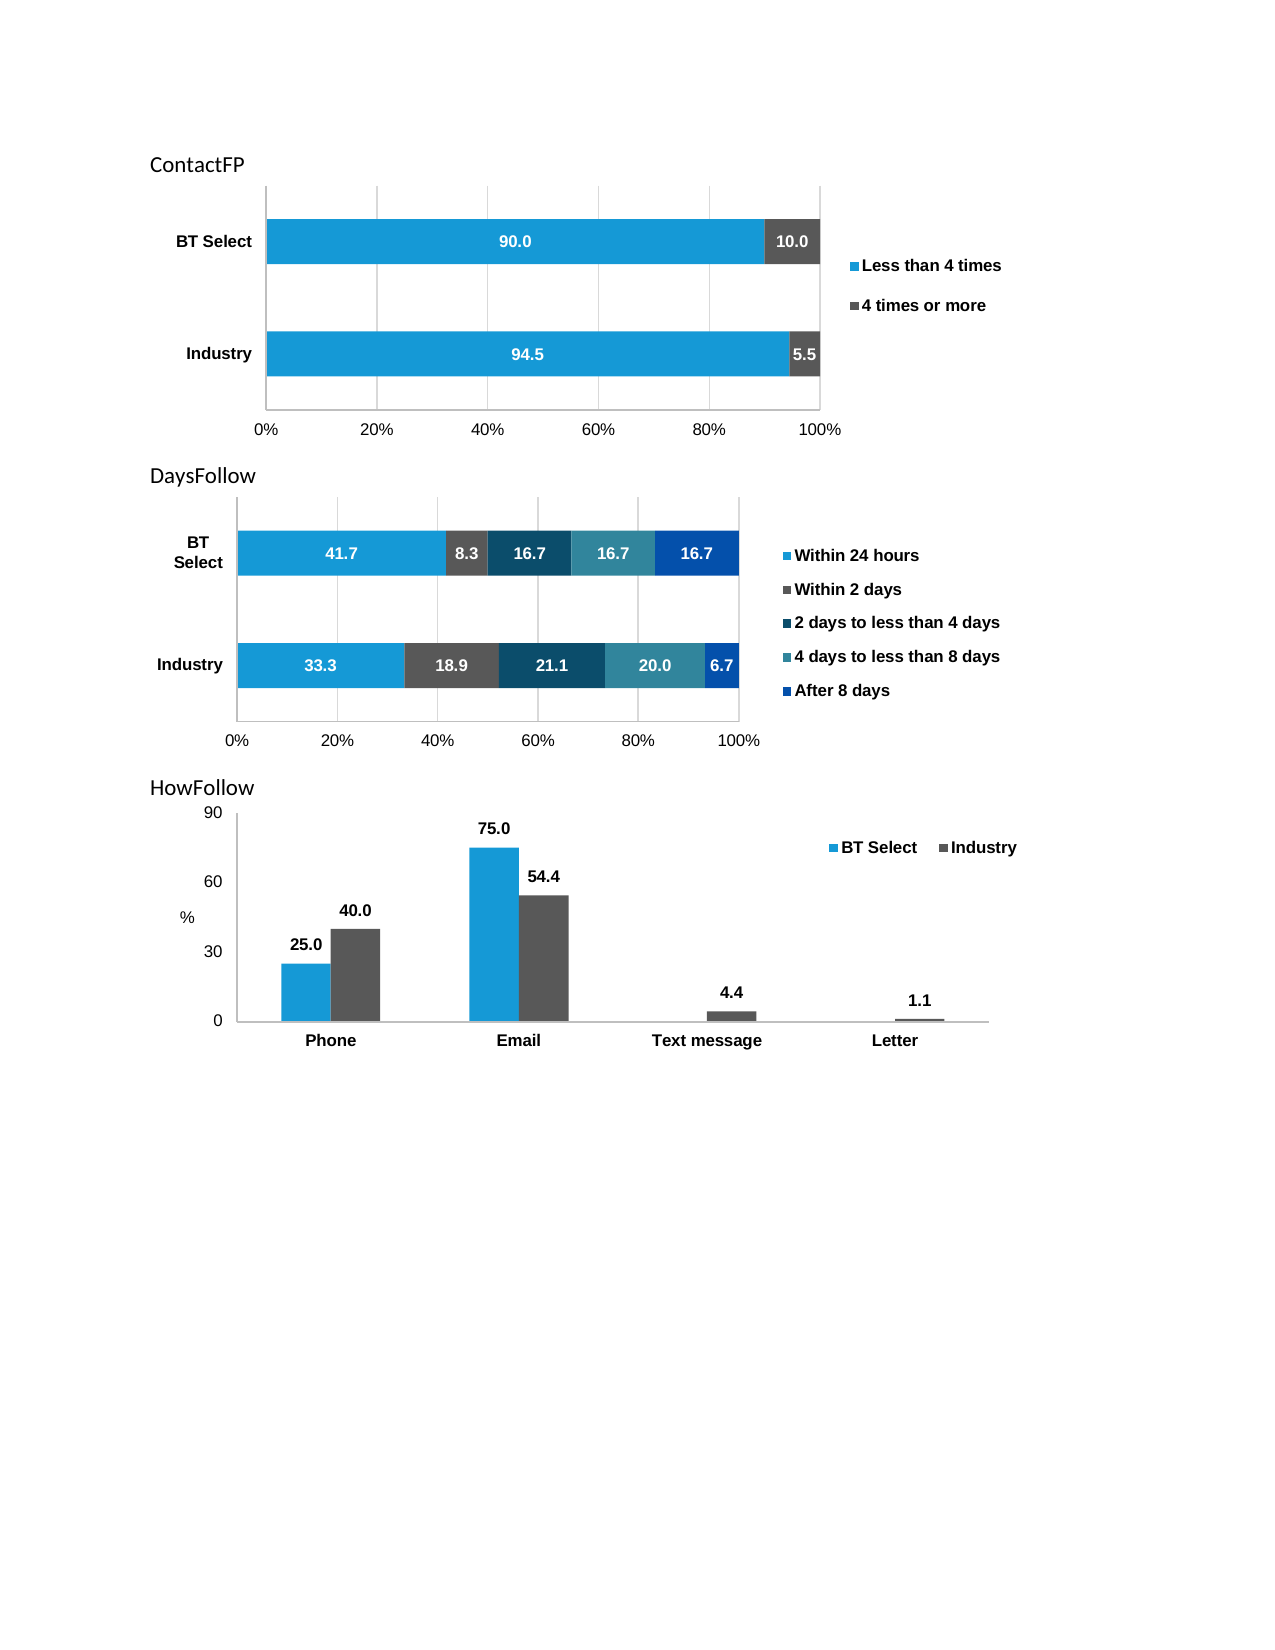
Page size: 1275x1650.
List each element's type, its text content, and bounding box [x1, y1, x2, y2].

text HowFollow [150, 773, 1125, 1053]
text DaysFollow [150, 462, 1125, 754]
text ContactFP [150, 150, 1125, 443]
